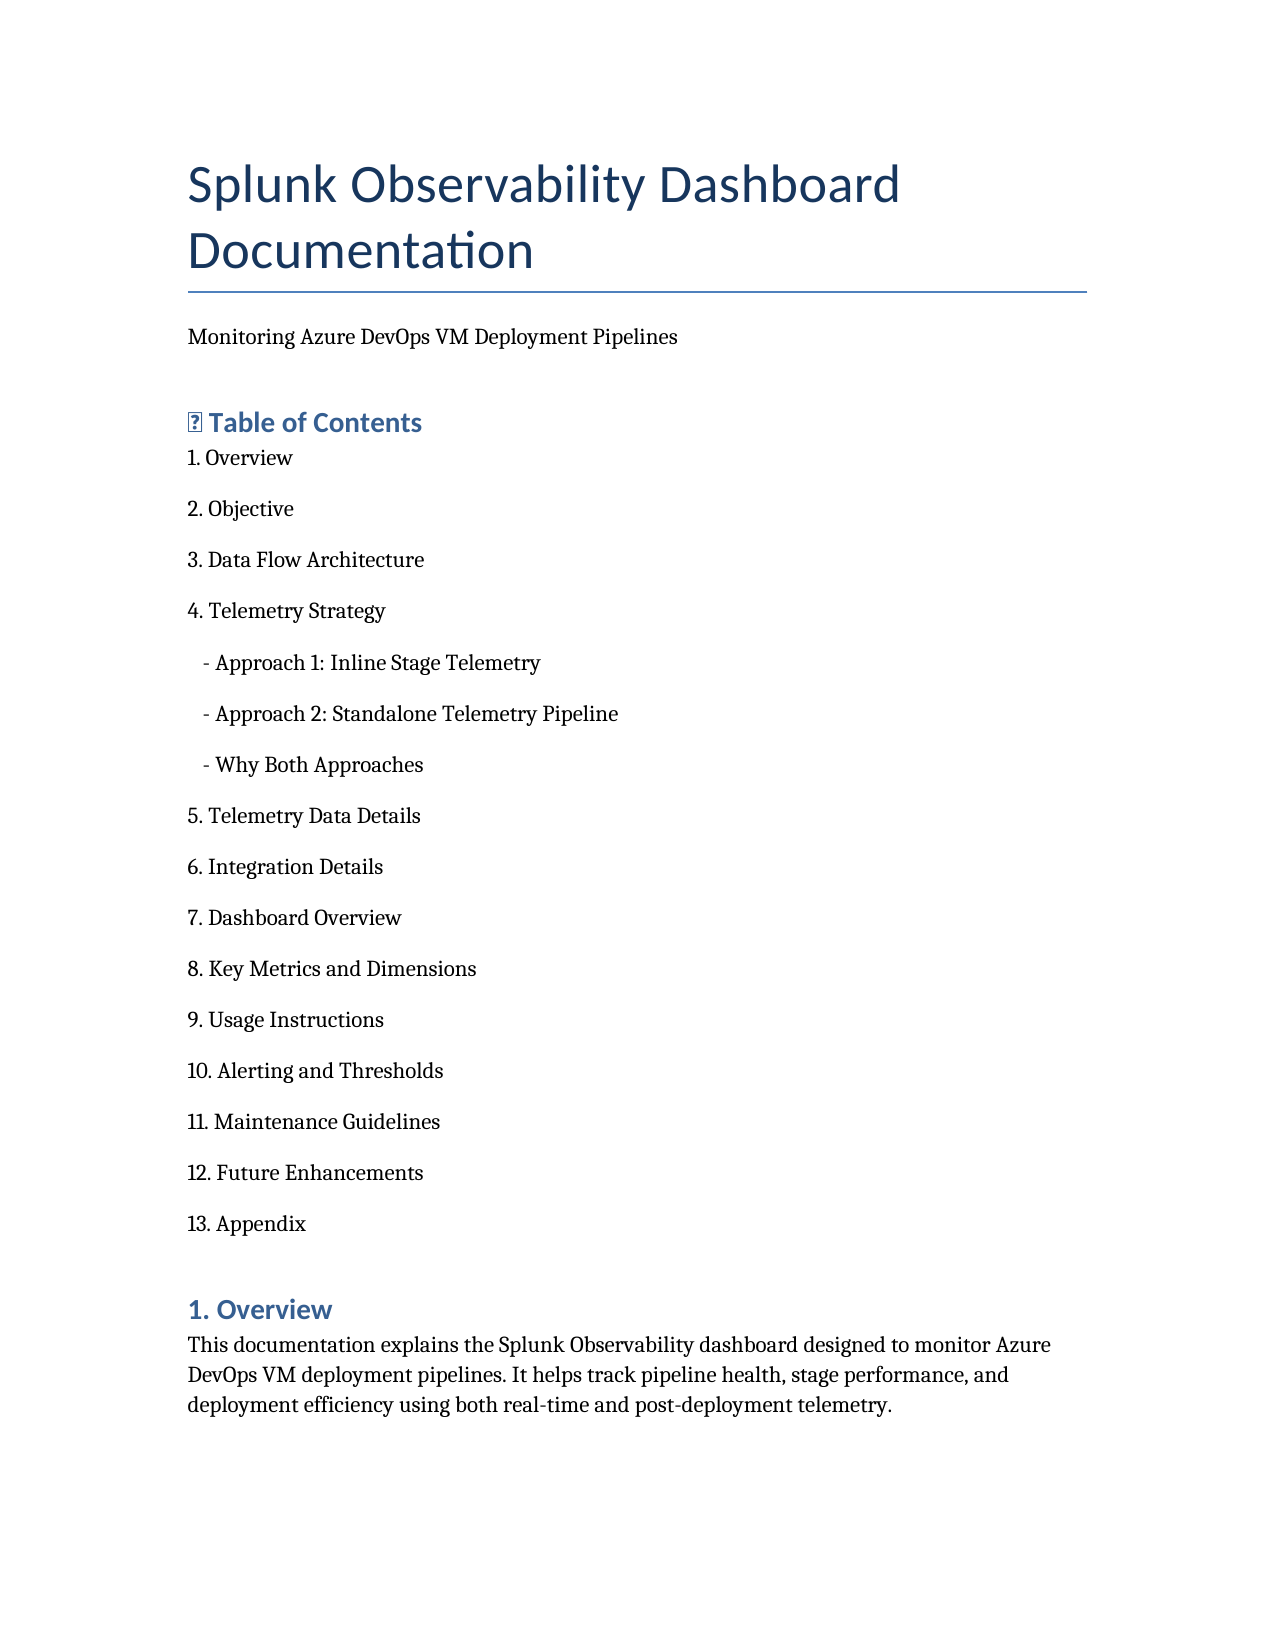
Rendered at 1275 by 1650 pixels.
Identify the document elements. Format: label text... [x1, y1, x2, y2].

text 7. Dashboard Overview [187, 904, 1087, 931]
text 6. Integration Details [187, 853, 1087, 880]
text 12. Future Enhancements [187, 1160, 1087, 1186]
text - Approach 1: Inline Stage Telemetry [187, 649, 1087, 676]
subtitle 1. Overview [187, 1291, 1087, 1327]
text 5. Telemetry Data Details [187, 802, 1087, 829]
text 8. Key Metrics and Dimensions [187, 956, 1087, 982]
title Splunk Observability Dashboard Documentation [187, 150, 1087, 293]
text 9. Usage Instructions [187, 1007, 1087, 1033]
text 11. Maintenance Guidelines [187, 1109, 1087, 1135]
text This documentation explains the Splunk Observability dashboard designed to monitor Azure DevOps VM deployment pipelines. It helps track pipeline health, stage performance, and deployment efficiency using both real-time and post-deployment telemetry. [187, 1332, 1087, 1419]
subtitle 📌 Table of Contents [187, 404, 1087, 440]
text - Approach 2: Standalone Telemetry Pipeline [187, 700, 1087, 727]
text 2. Objective [187, 496, 1087, 522]
text 3. Data Flow Architecture [187, 547, 1087, 573]
text 13. Appendix [187, 1211, 1087, 1237]
text 10. Alerting and Thresholds [187, 1058, 1087, 1084]
text 1. Overview [187, 445, 1087, 471]
text - Why Both Approaches [187, 751, 1087, 778]
text 4. Telemetry Strategy [187, 598, 1087, 624]
text Monitoring Azure DevOps VM Deployment Pipelines [187, 324, 1087, 350]
